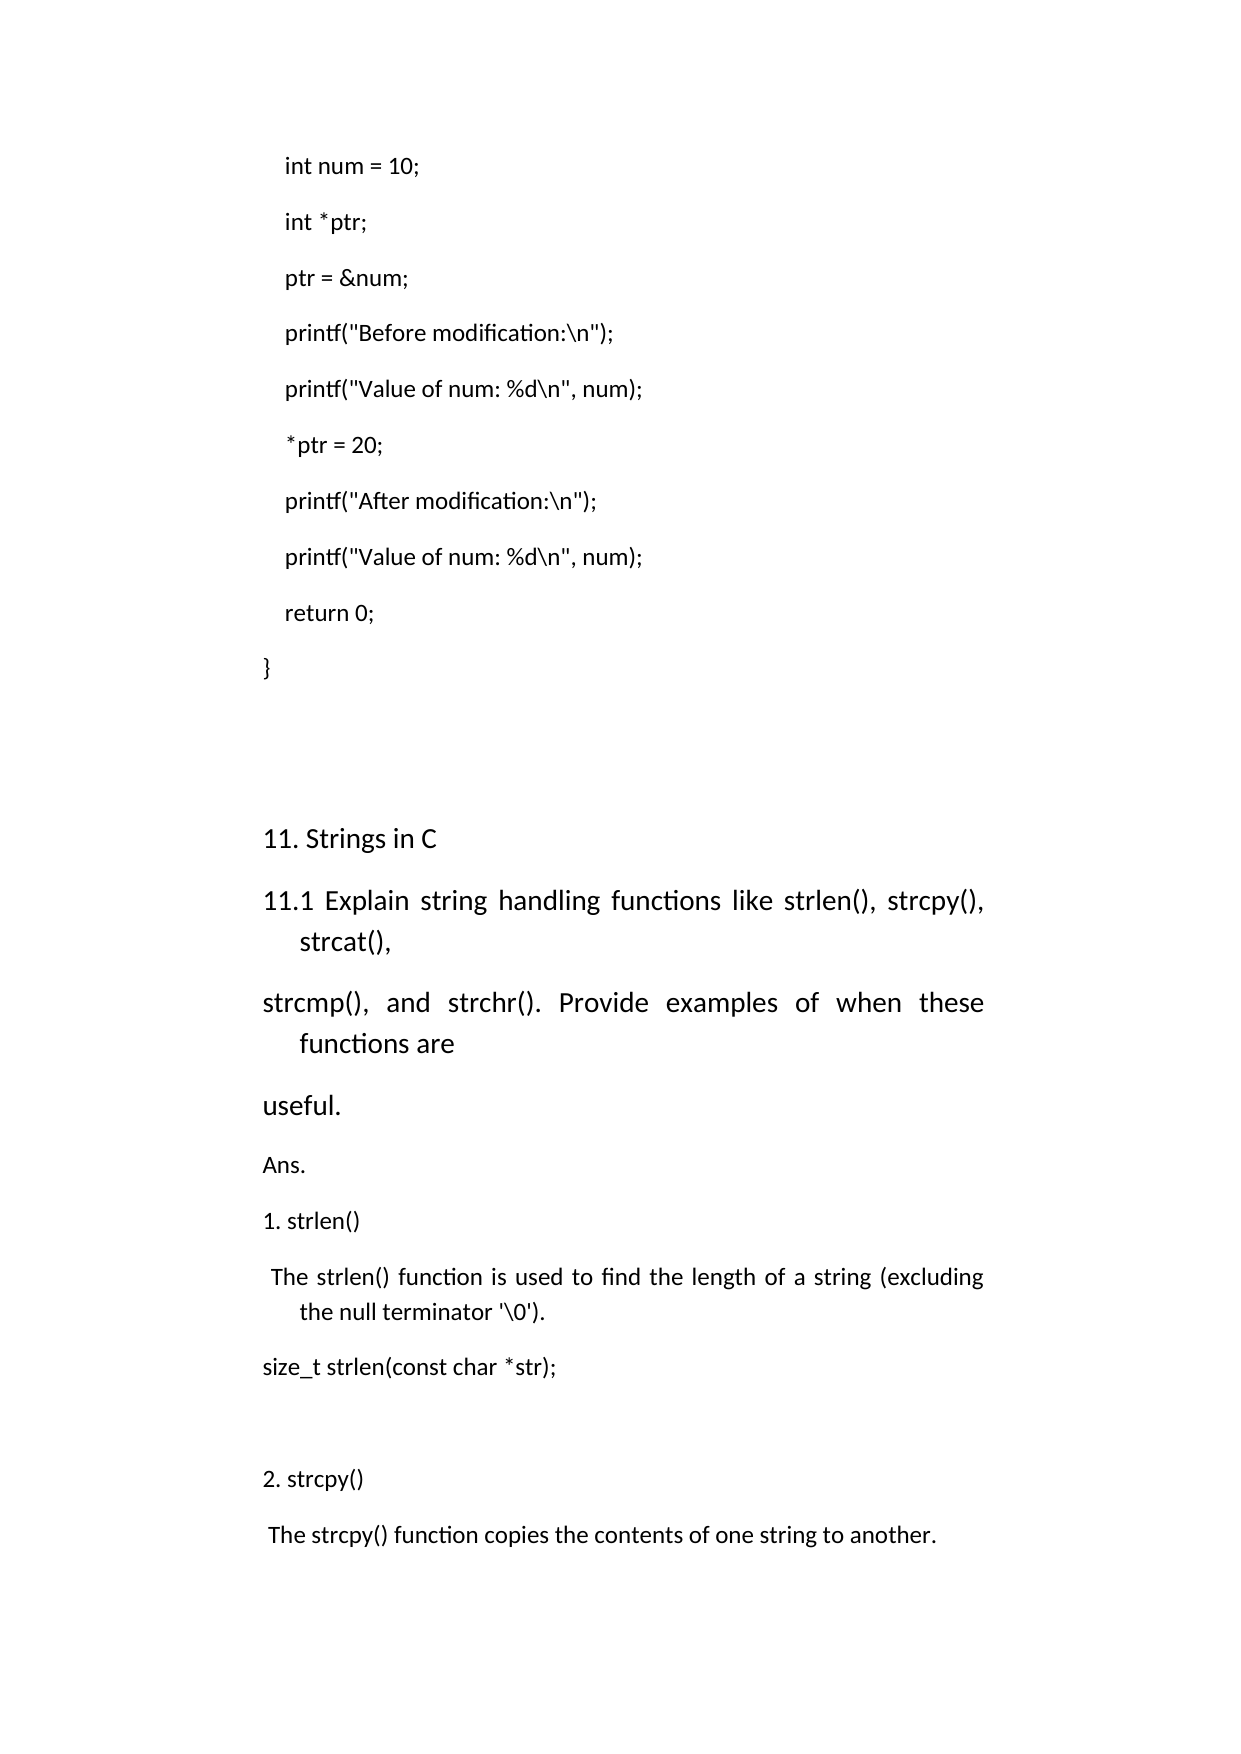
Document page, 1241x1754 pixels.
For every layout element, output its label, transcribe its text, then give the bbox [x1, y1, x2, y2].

text ptr = &num; [262, 262, 986, 292]
text printf("Value of num: %d\n", num); [262, 541, 986, 571]
text return 0; [262, 597, 986, 627]
text *ptr = 20; [262, 429, 986, 460]
text 11. Strings in C [262, 820, 986, 856]
text } [262, 652, 986, 683]
text 1. strlen() [262, 1205, 986, 1235]
text The strlen() function is used to find the length of a string (excluding the null terminator '\0'). [262, 1261, 986, 1326]
text The strcpy() function copies the contents of one string to another. [262, 1519, 986, 1549]
text 11.1 Explain string handling functions like strlen(), strcpy(), strcat(), [262, 882, 986, 958]
text Ans. [262, 1149, 986, 1179]
text int num = 10; [262, 150, 986, 181]
text useful. [262, 1087, 986, 1123]
text printf("Value of num: %d\n", num); [262, 373, 986, 404]
text int *ptr; [262, 206, 986, 236]
text 2. strcpy() [262, 1463, 986, 1494]
text strcmp(), and strchr(). Provide examples of when these functions are [262, 984, 986, 1061]
text size_t strlen(const char *str); [262, 1351, 986, 1382]
text printf("Before modification:\n"); [262, 317, 986, 348]
text printf("After modification:\n"); [262, 485, 986, 516]
